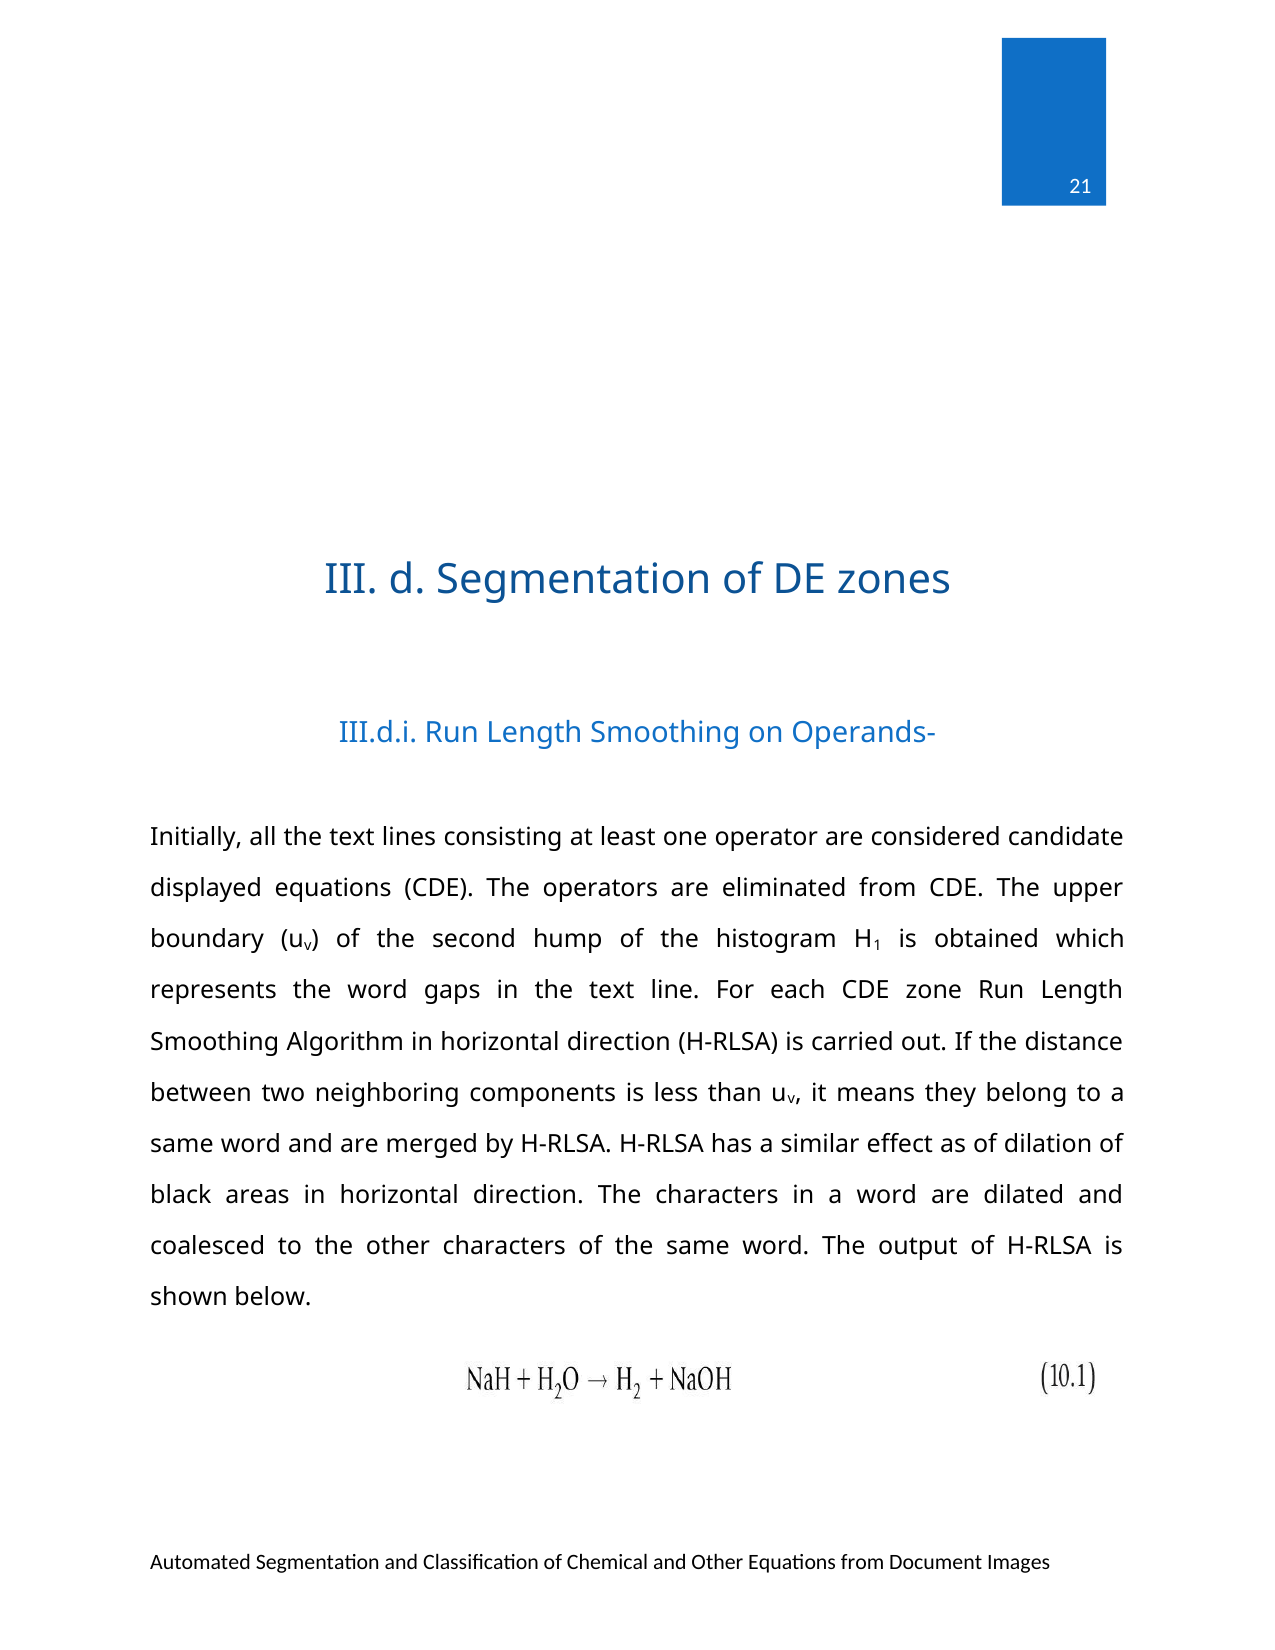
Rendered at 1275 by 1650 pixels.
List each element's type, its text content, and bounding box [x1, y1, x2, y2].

subtitle III.d.i. Run Length Smoothing on Operands- [150, 712, 1125, 751]
subtitle III. d. Segmentation of DE zones [150, 549, 1125, 605]
text Initially, all the text lines consisting at least one operator are considered candidate displayed equations (CDE). The operators are eliminated from CDE. The upper boundary (uv) of the second hump of the histogram H1 is obtained which represents the word gaps in the text line. For each CDE zone Run Length Smoothing Algorithm in horizontal direction (H-RLSA) is carried out. If the distance between two neighboring components is less than uv, it means they belong to a same word and are merged by H-RLSA. H-RLSA has a similar effect as of dilation of black areas in horizontal direction. The characters in a word are dilated and coalesced to the other characters of the same word. The output of H-RLSA is shown below. [150, 819, 1125, 1312]
picture [150, 1346, 1111, 1407]
